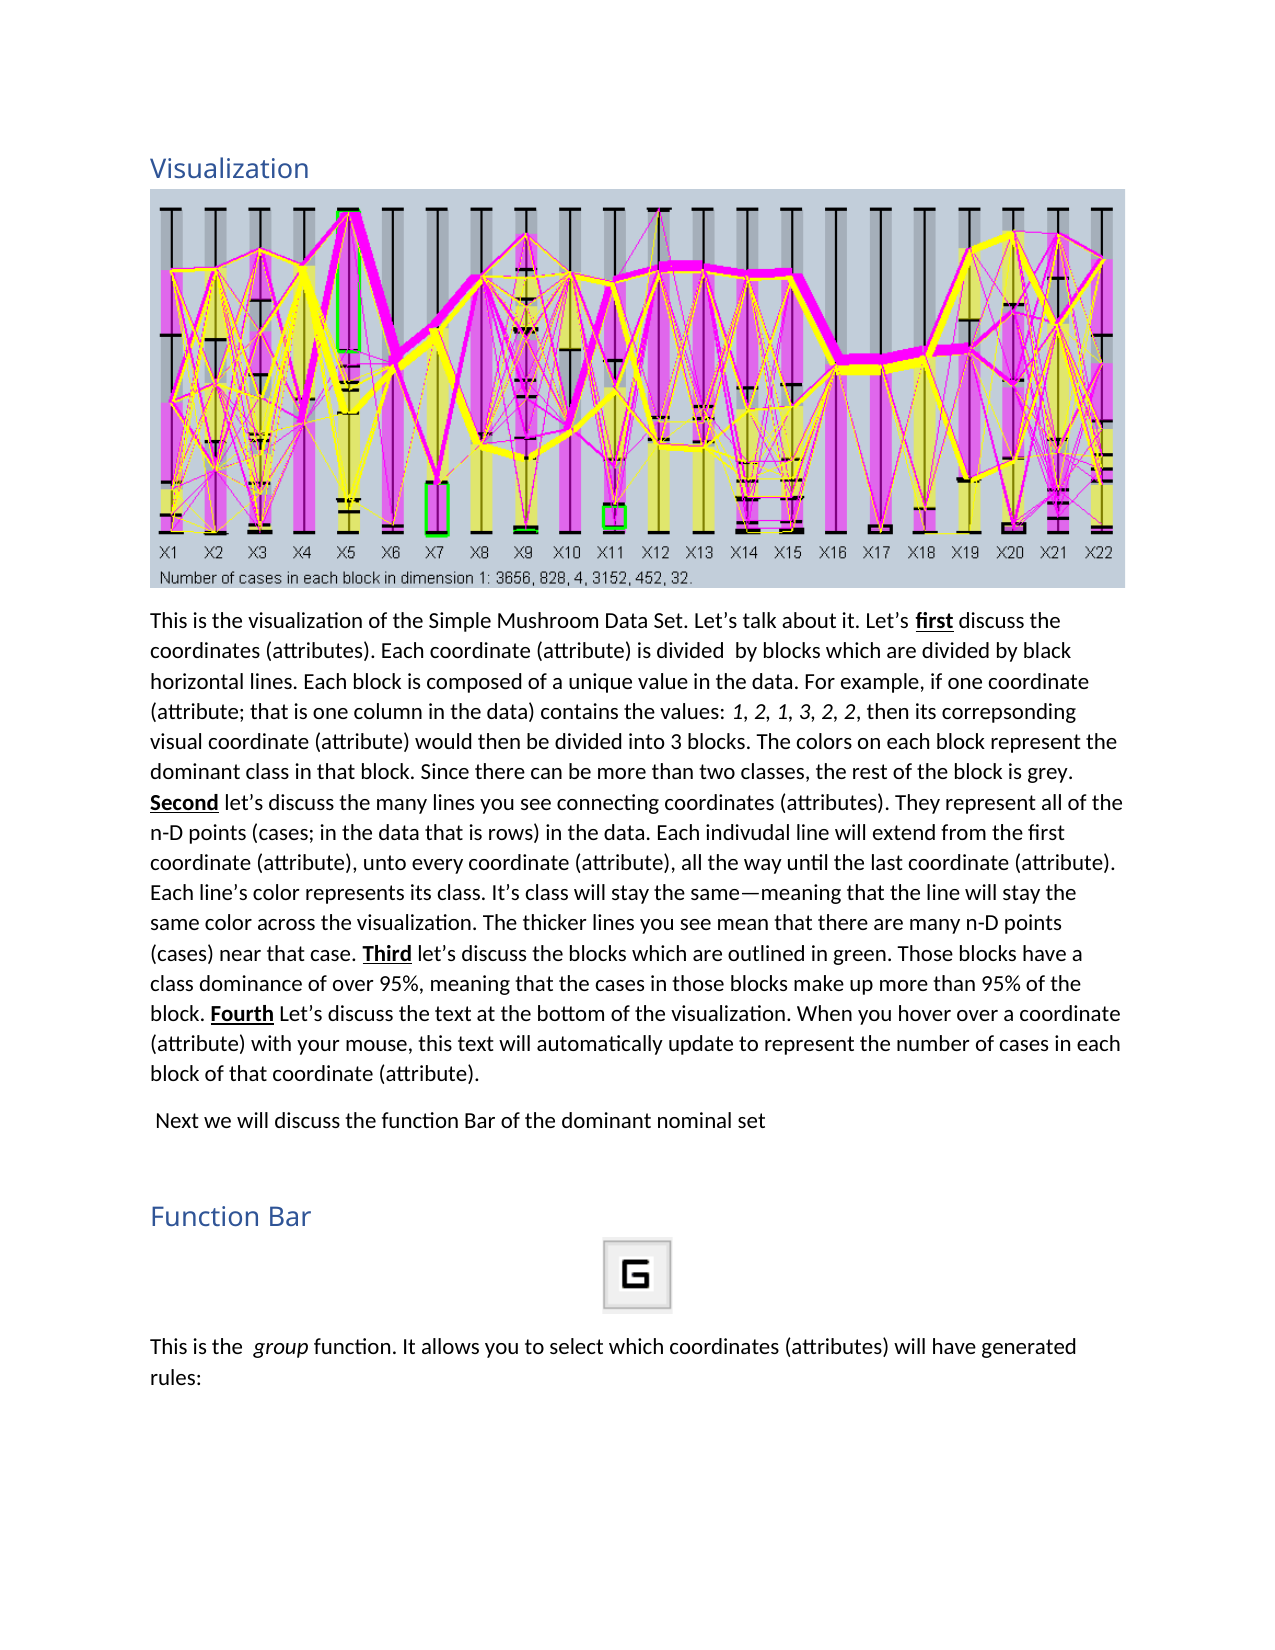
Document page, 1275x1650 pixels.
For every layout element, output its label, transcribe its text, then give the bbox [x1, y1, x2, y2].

text This is the group function. It allows you to select which coordinates (attributes) will have generated rules: [150, 1332, 1125, 1391]
subtitle Function Bar [150, 1197, 1125, 1234]
text Next we will discuss the function Bar of the dominant nominal set [150, 1106, 1125, 1134]
picture [150, 189, 1125, 588]
text This is the visualization of the Simple Mushroom Data Set. Let’s talk about it. Let’s first discuss the coordinates (attributes). Each coordinate (attribute) is divided by blocks which are divided by black horizontal lines. Each block is composed of a unique value in the data. For example, if one coordinate (attribute; that is one column in the data) contains the values: 1, 2, 1, 3, 2, 2, then its correpsonding visual coordinate (attribute) would then be divided into 3 blocks. The colors on each block represent the dominant class in that block. Since there can be more than two classes, the rest of the block is grey. Second let’s discuss the many lines you see connecting coordinates (attributes). They represent all of the n-D points (cases; in the data that is rows) in the data. Each indivudal line will extend from the first coordinate (attribute), unto every coordinate (attribute), all the way until the last coordinate (attribute). Each line’s color represents its class. It’s class will stay the same—meaning that the line will stay the same color across the visualization. The thicker lines you see mean that there are many n-D points (cases) near that case. Third let’s discuss the blocks which are outlined in green. Those blocks have a class dominance of over 95%, meaning that the cases in those blocks make up more than 95% of the block. Fourth Let’s discuss the text at the bottom of the visualization. When you hover over a coordinate (attribute) with your mouse, this text will automatically update to represent the number of cases in each block of that coordinate (attribute). [150, 606, 1125, 1088]
picture [602, 1237, 673, 1314]
subtitle Visualization [150, 150, 1125, 187]
